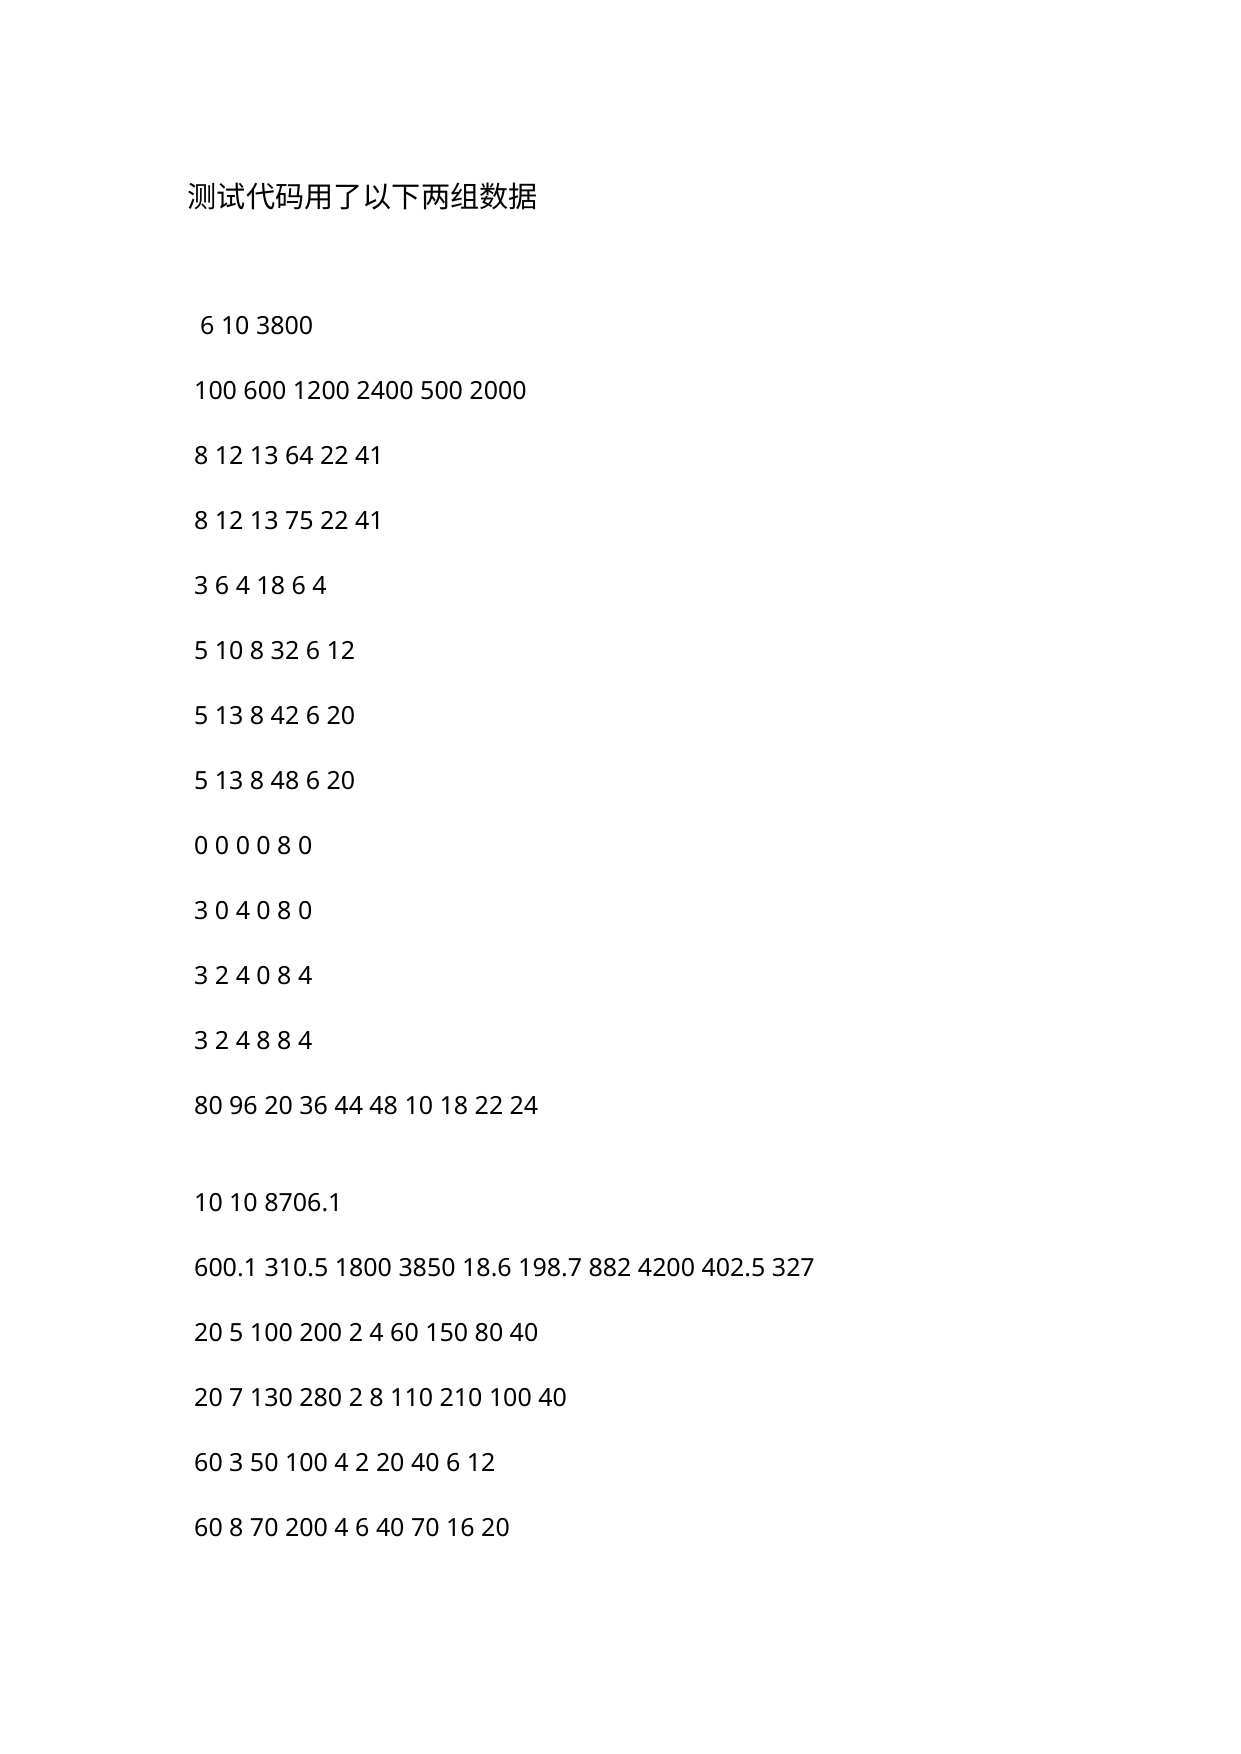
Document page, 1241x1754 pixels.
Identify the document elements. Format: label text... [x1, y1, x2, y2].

text 3 0 4 0 8 0 [187, 877, 1053, 942]
text 测试代码用了以下两组数据 [187, 162, 1053, 227]
text 8 12 13 64 22 41 [187, 422, 1053, 487]
text 6 10 3800 [187, 292, 1053, 357]
text 5 10 8 32 6 12 [187, 617, 1053, 682]
text 60 8 70 200 4 6 40 70 16 20 [187, 1494, 1053, 1559]
text 100 600 1200 2400 500 2000 [187, 357, 1053, 422]
text 20 5 100 200 2 4 60 150 80 40 [187, 1299, 1053, 1364]
text 3 2 4 8 8 4 [187, 1007, 1053, 1072]
text 0 0 0 0 8 0 [187, 812, 1053, 877]
text 80 96 20 36 44 48 10 18 22 24 [187, 1072, 1053, 1137]
text 5 13 8 48 6 20 [187, 747, 1053, 812]
text 20 7 130 280 2 8 110 210 100 40 [187, 1364, 1053, 1429]
text 3 6 4 18 6 4 [187, 552, 1053, 617]
text 8 12 13 75 22 41 [187, 487, 1053, 552]
text 600.1 310.5 1800 3850 18.6 198.7 882 4200 402.5 327 [187, 1234, 1053, 1299]
text 3 2 4 0 8 4 [187, 942, 1053, 1007]
text 10 10 8706.1 [187, 1169, 1053, 1234]
text 60 3 50 100 4 2 20 40 6 12 [187, 1429, 1053, 1494]
text 5 13 8 42 6 20 [187, 682, 1053, 747]
